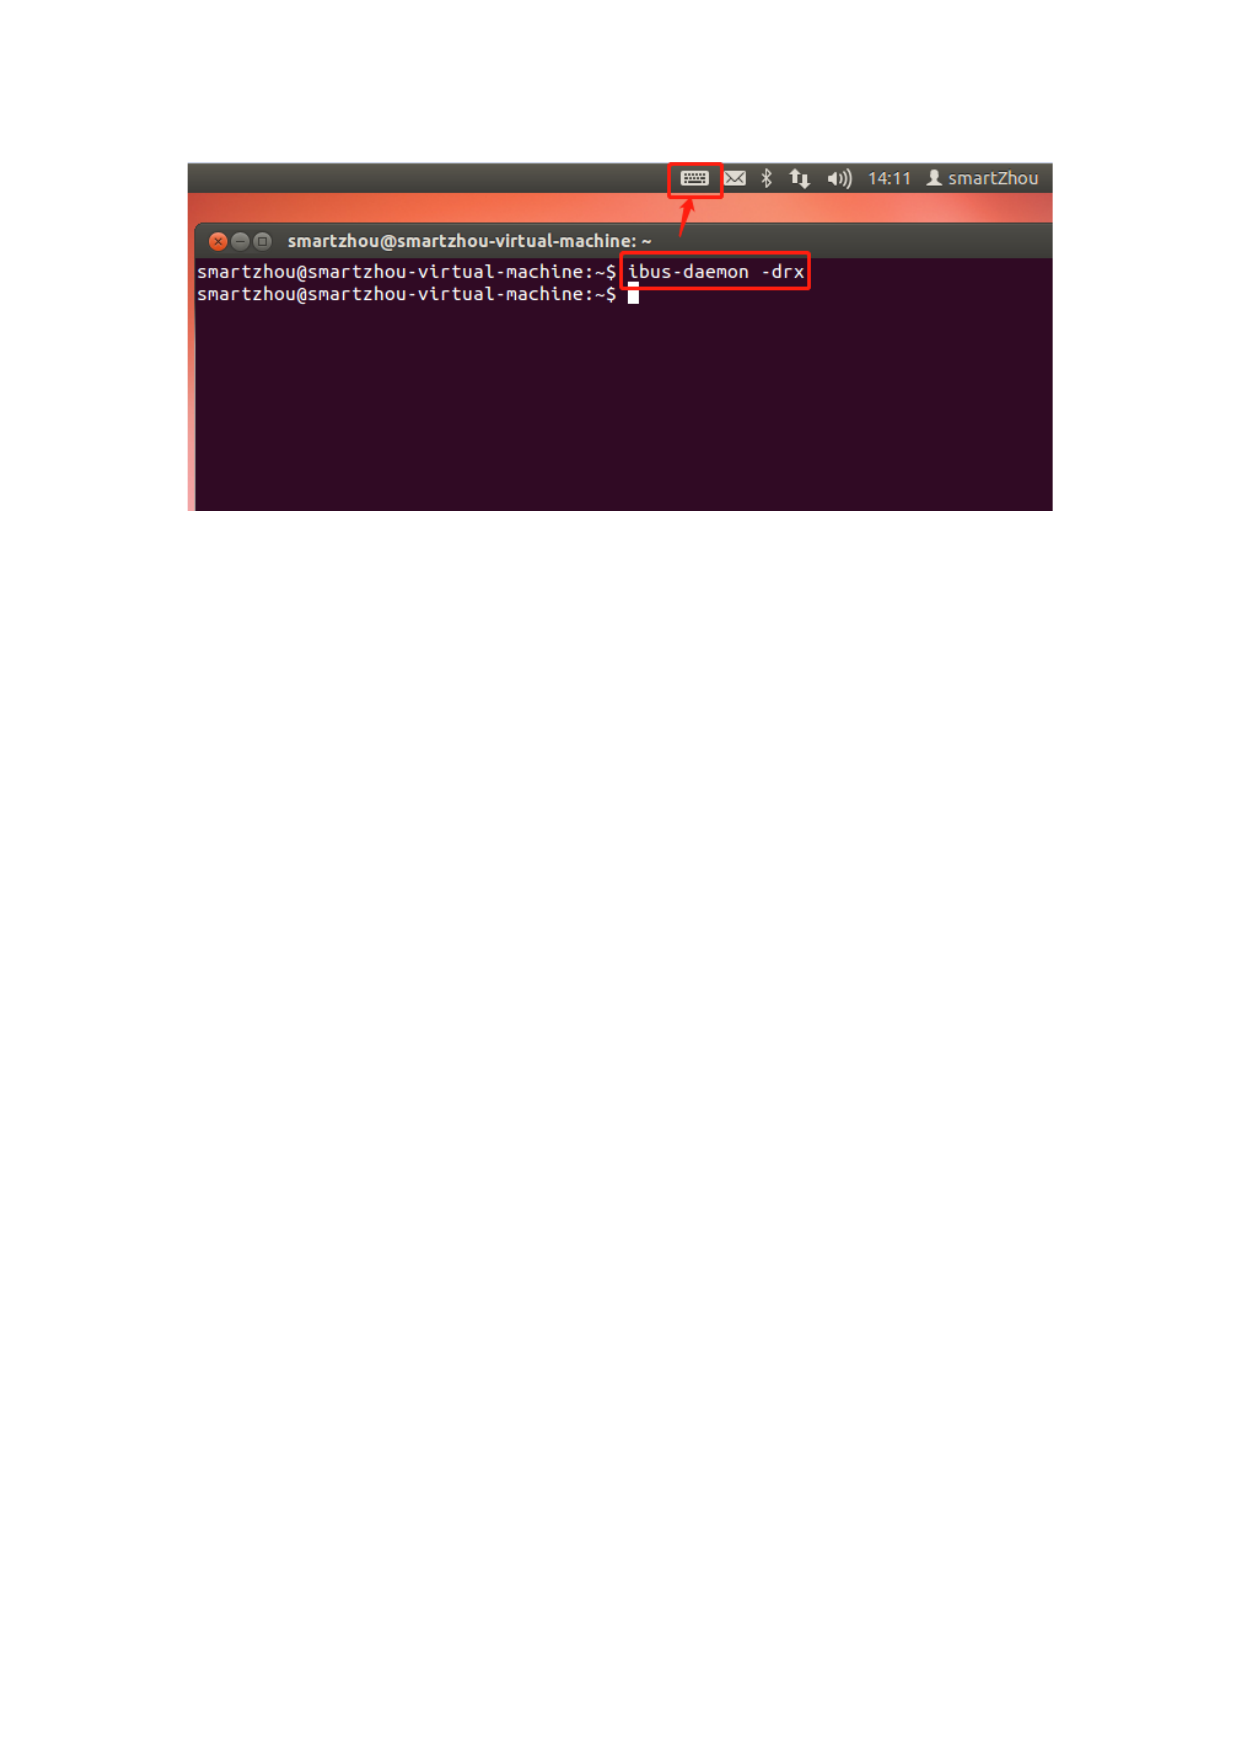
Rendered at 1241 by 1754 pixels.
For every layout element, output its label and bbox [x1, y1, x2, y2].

picture [187, 162, 1053, 511]
